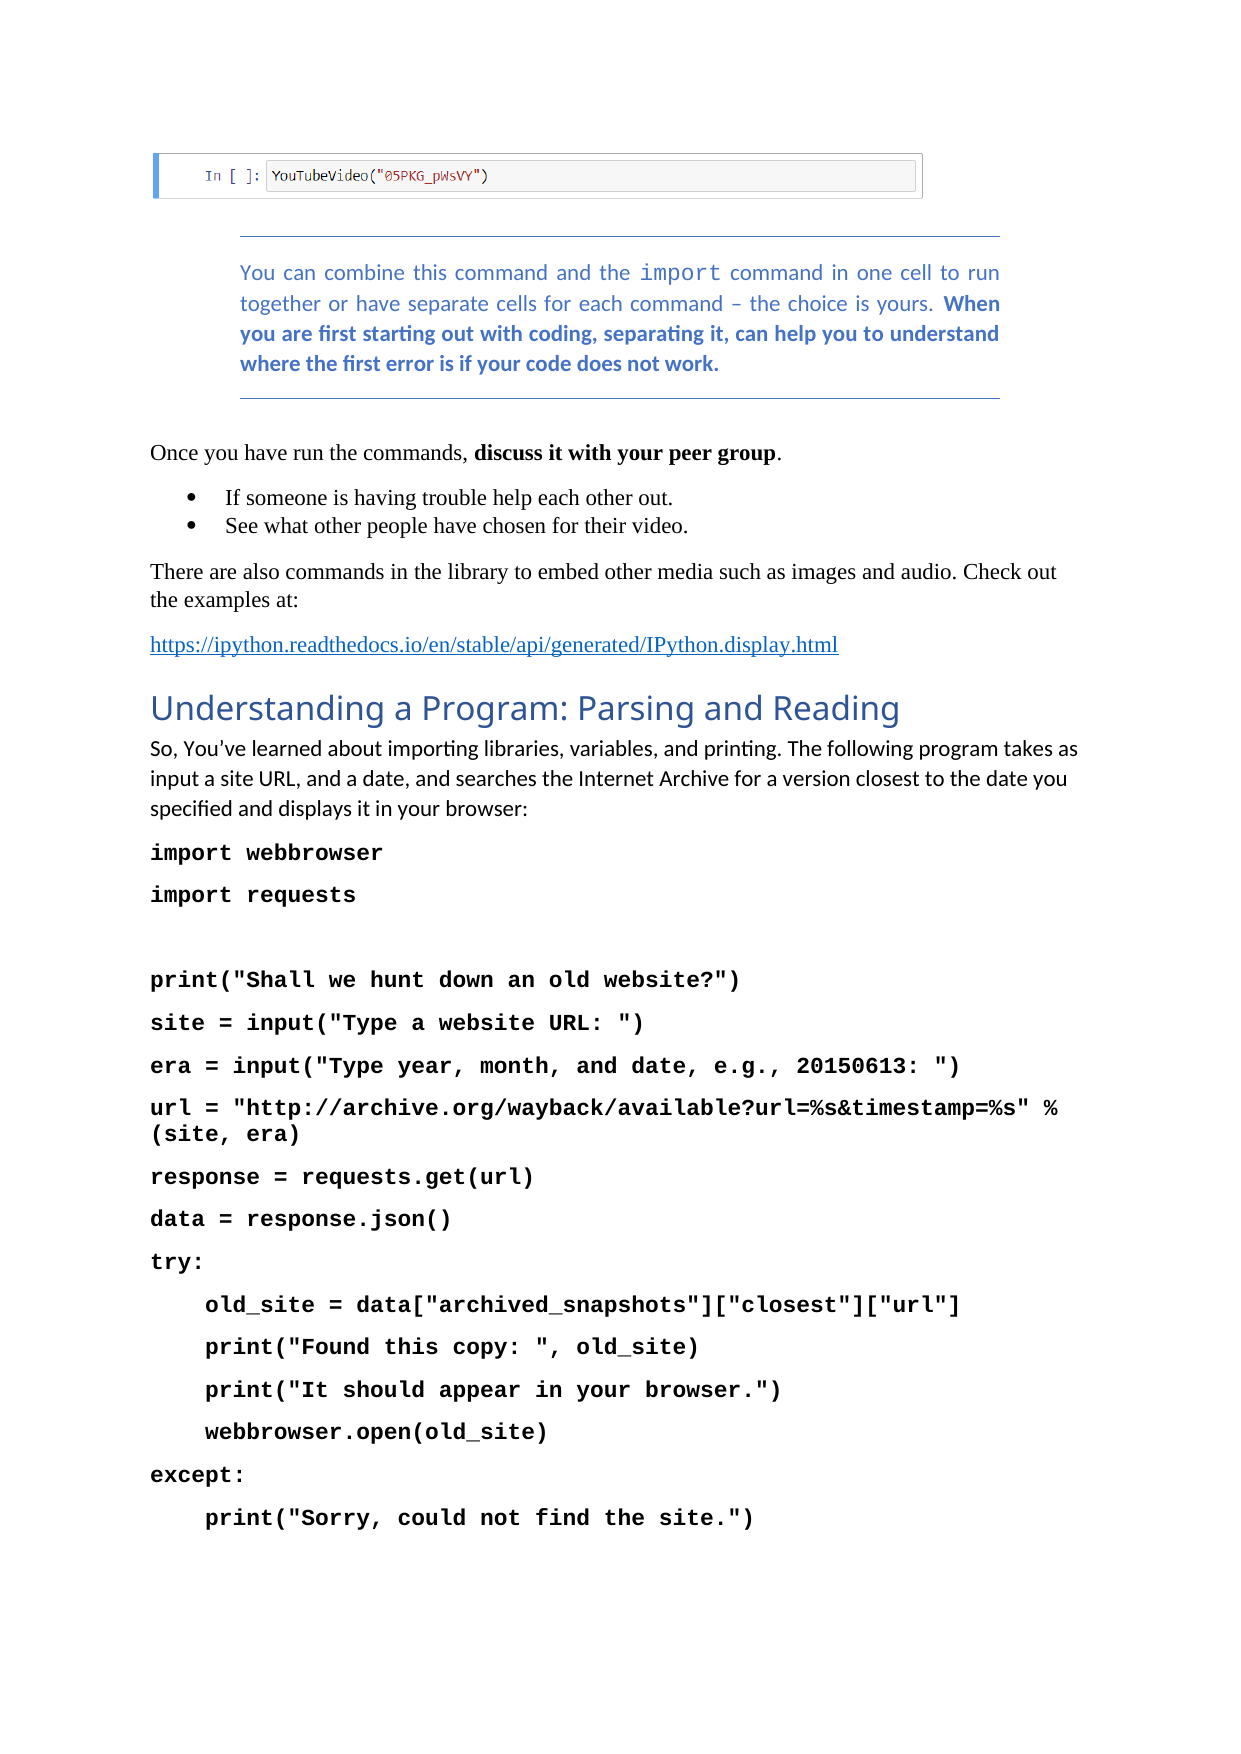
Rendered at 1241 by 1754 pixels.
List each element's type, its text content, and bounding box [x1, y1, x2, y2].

text import webbrowser [150, 841, 1090, 867]
text except: [150, 1463, 1090, 1489]
picture [150, 150, 924, 199]
text import requests [150, 883, 1090, 909]
text You can combine this command and the import command in one cell to run together or have separate cells for each command – the choice is yours. When you are first starting out with coding, separating it, can help you to understand where the first error is if your code does not work. [240, 237, 1000, 398]
text era = input("Type year, month, and date, e.g., 20150613: ") [150, 1054, 1090, 1080]
text print("It should appear in your browser.") [150, 1378, 1090, 1404]
list If someone is having trouble help each other out. [187, 484, 1090, 511]
text print("Sorry, could not find the site.") [150, 1506, 1090, 1532]
text url = "http://archive.org/wayback/available?url=%s&timestamp=%s" % (site, era) [150, 1097, 1090, 1148]
text data = response.json() [150, 1208, 1090, 1234]
text response = requests.get(url) [150, 1165, 1090, 1191]
text https://ipython.readthedocs.io/en/stable/api/generated/IPython.display.html [150, 631, 1090, 658]
text webbrowser.open(old_site) [150, 1421, 1090, 1447]
text Once you have run the commands, discuss it with your peer group. [150, 439, 1090, 465]
text print("Shall we hunt down an old website?") [150, 969, 1090, 995]
text site = input("Type a website URL: ") [150, 1011, 1090, 1037]
text So, You’ve learned about importing libraries, variables, and printing. The following program takes as input a site URL, and a date, and searches the Internet Archive for a version closest to the date you specified and displays it in your browser: [150, 734, 1090, 822]
text print("Found this copy: ", old_site) [150, 1336, 1090, 1361]
text old_site = data["archived_snapshots"]["closest"]["url"] [150, 1293, 1090, 1319]
list See what other people have chosen for their video. [187, 513, 1090, 539]
text There are also commands in the library to embed other media such as images and audio. Check out the examples at: [150, 558, 1090, 612]
text try: [150, 1250, 1090, 1276]
subtitle Understanding a Program: Parsing and Reading [150, 685, 1090, 730]
